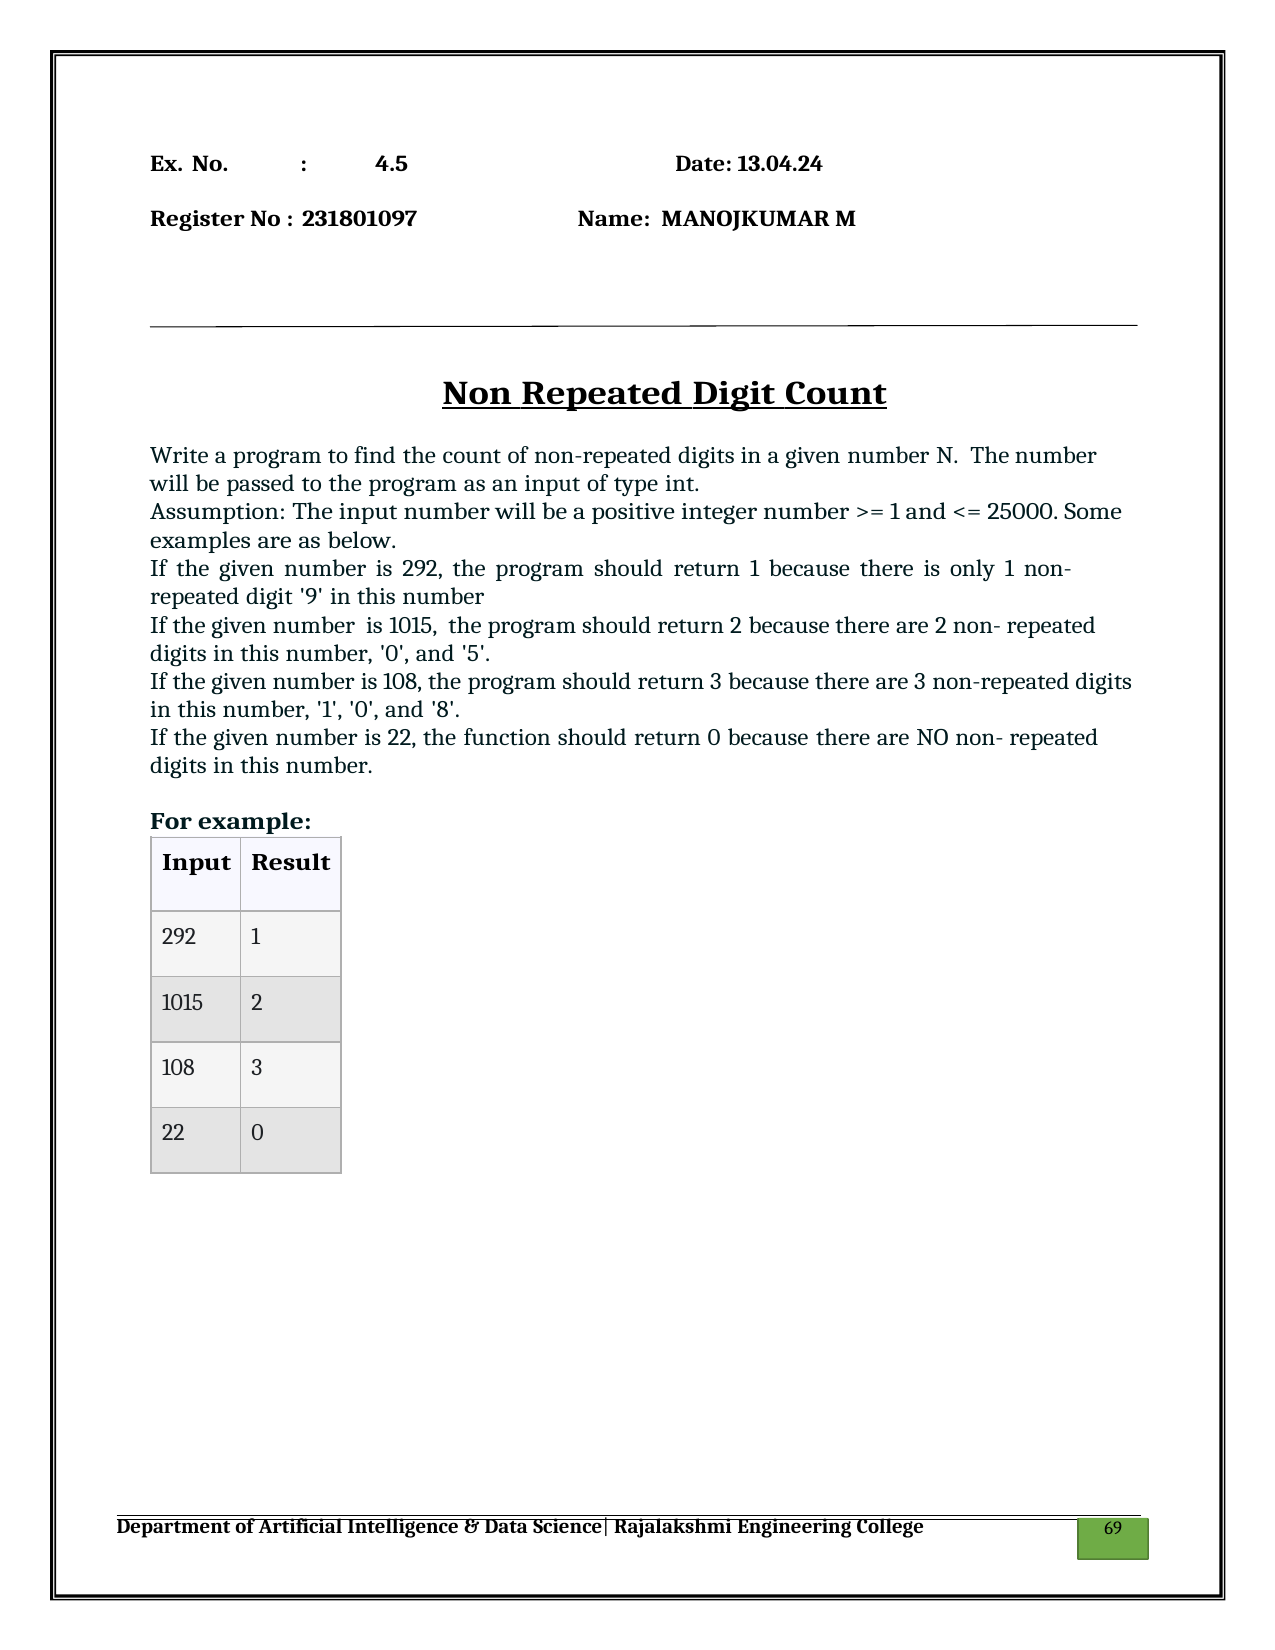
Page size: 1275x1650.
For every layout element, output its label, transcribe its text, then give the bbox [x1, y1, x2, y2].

text If the given number is 108, the program should return 3 because there are 3 non-repeated digits in this number, '1', '0', and '8'. [150, 668, 1137, 723]
text Write a program to find the count of non-repeated digits in a given number N. The number will be passed to the program as an input of type int. [150, 442, 1128, 497]
text Register No : 231801097 Name: MANOJKUMAR M [150, 206, 1137, 232]
text If the given number is 22, the function should return 0 because there are NO non- repeated digits in this number. [150, 724, 1128, 779]
table_cell 1015 [152, 977, 240, 1041]
table_header Input [152, 838, 240, 910]
text Assumption: The input number will be a positive integer number >= 1 and <= 25000. Some examples are as below. [150, 498, 1137, 554]
table_cell 1 [241, 912, 340, 976]
text If the given number is 1015, the program should return 2 because there are 2 non- repeated digits in this number, '0', and '5'. [150, 612, 1128, 667]
table_cell 22 [152, 1108, 240, 1172]
table_cell 3 [241, 1043, 340, 1107]
table_cell 292 [152, 912, 240, 976]
text Ex. No. : 4.5 Date: 13.04.24 [150, 151, 1137, 177]
table_cell 108 [152, 1043, 240, 1107]
text For example: [150, 808, 1137, 836]
table_cell 0 [241, 1108, 340, 1172]
subtitle Non Repeated Digit Count [442, 374, 1137, 413]
text If the given number is 292, the program should return 1 because there is only 1 non- repeated digit '9' in this number [150, 555, 1137, 611]
table_cell 2 [241, 977, 340, 1041]
table_header Result [241, 838, 340, 910]
